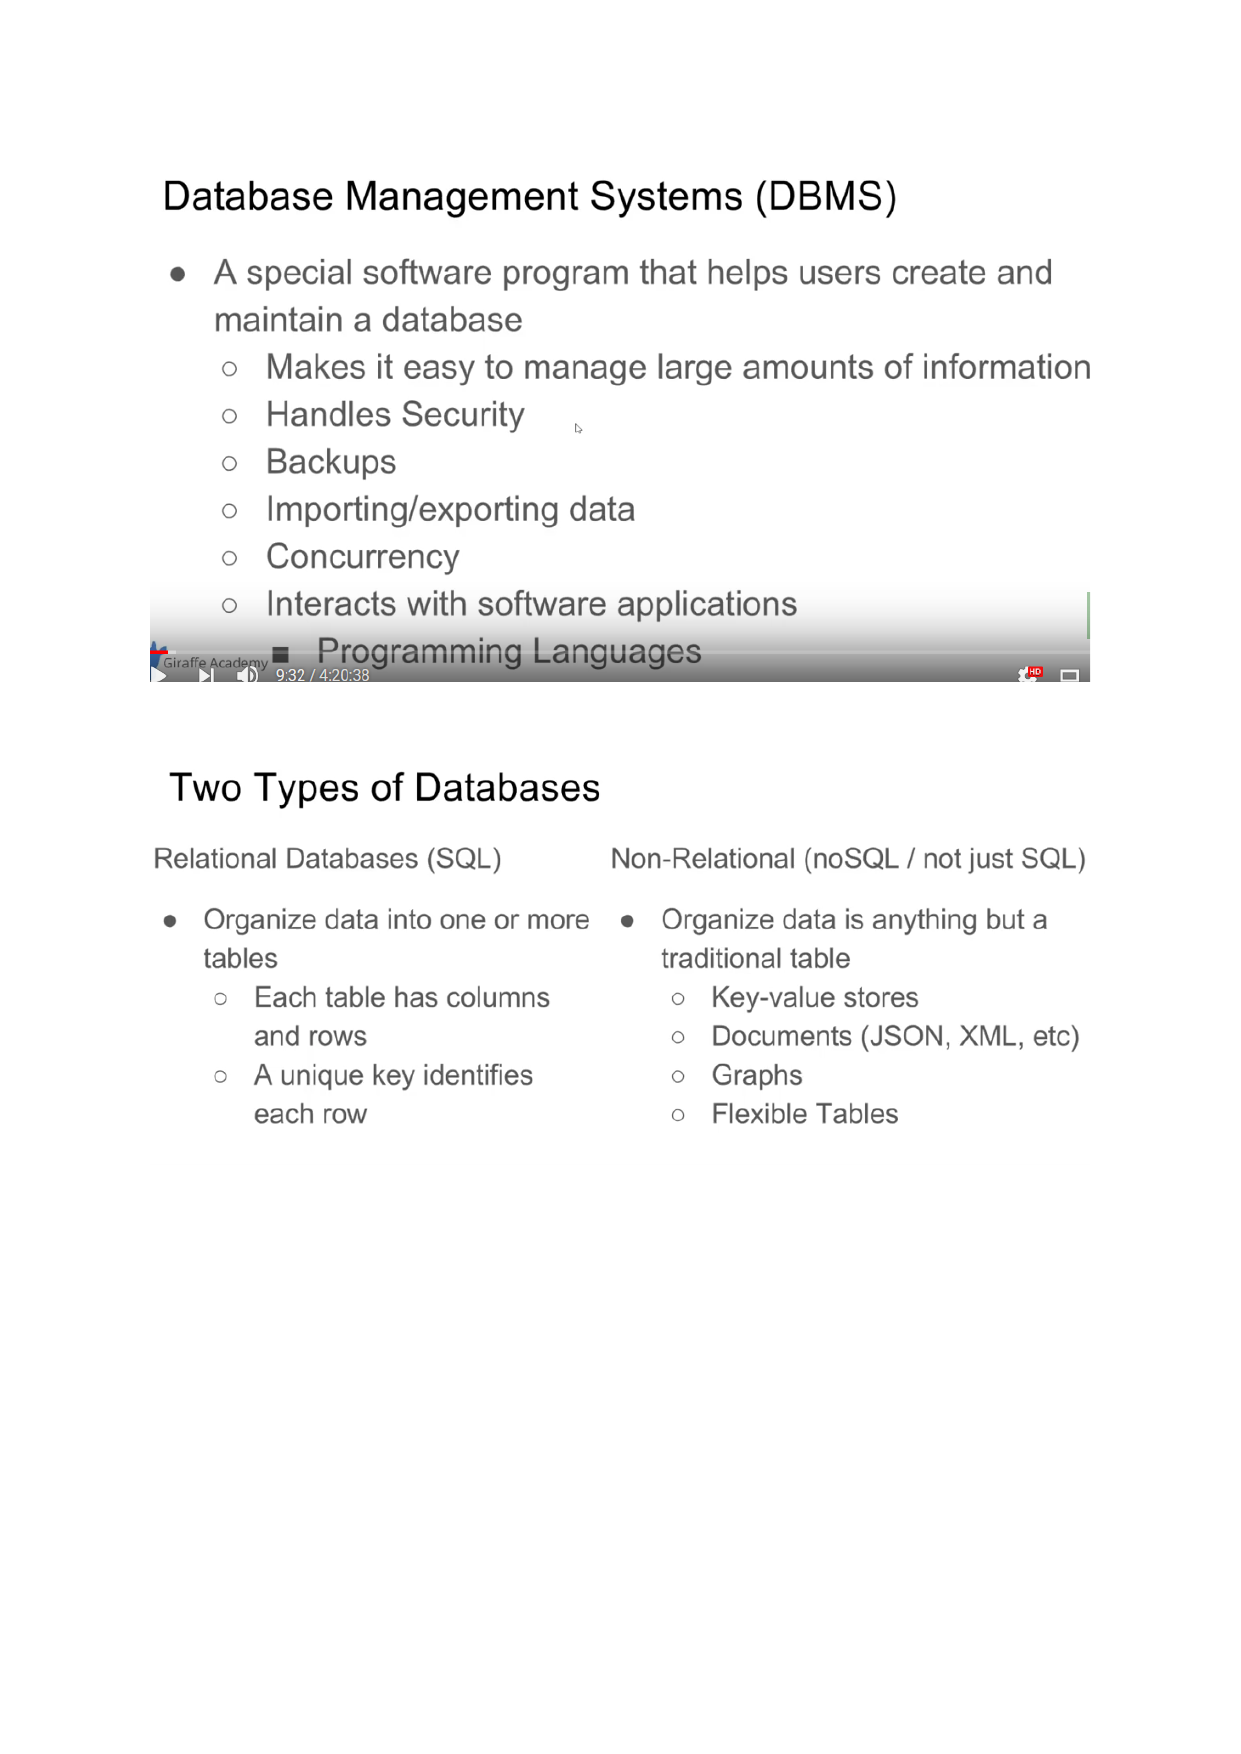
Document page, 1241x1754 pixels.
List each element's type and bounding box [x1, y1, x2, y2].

picture [150, 759, 1091, 1165]
picture [150, 150, 1091, 682]
